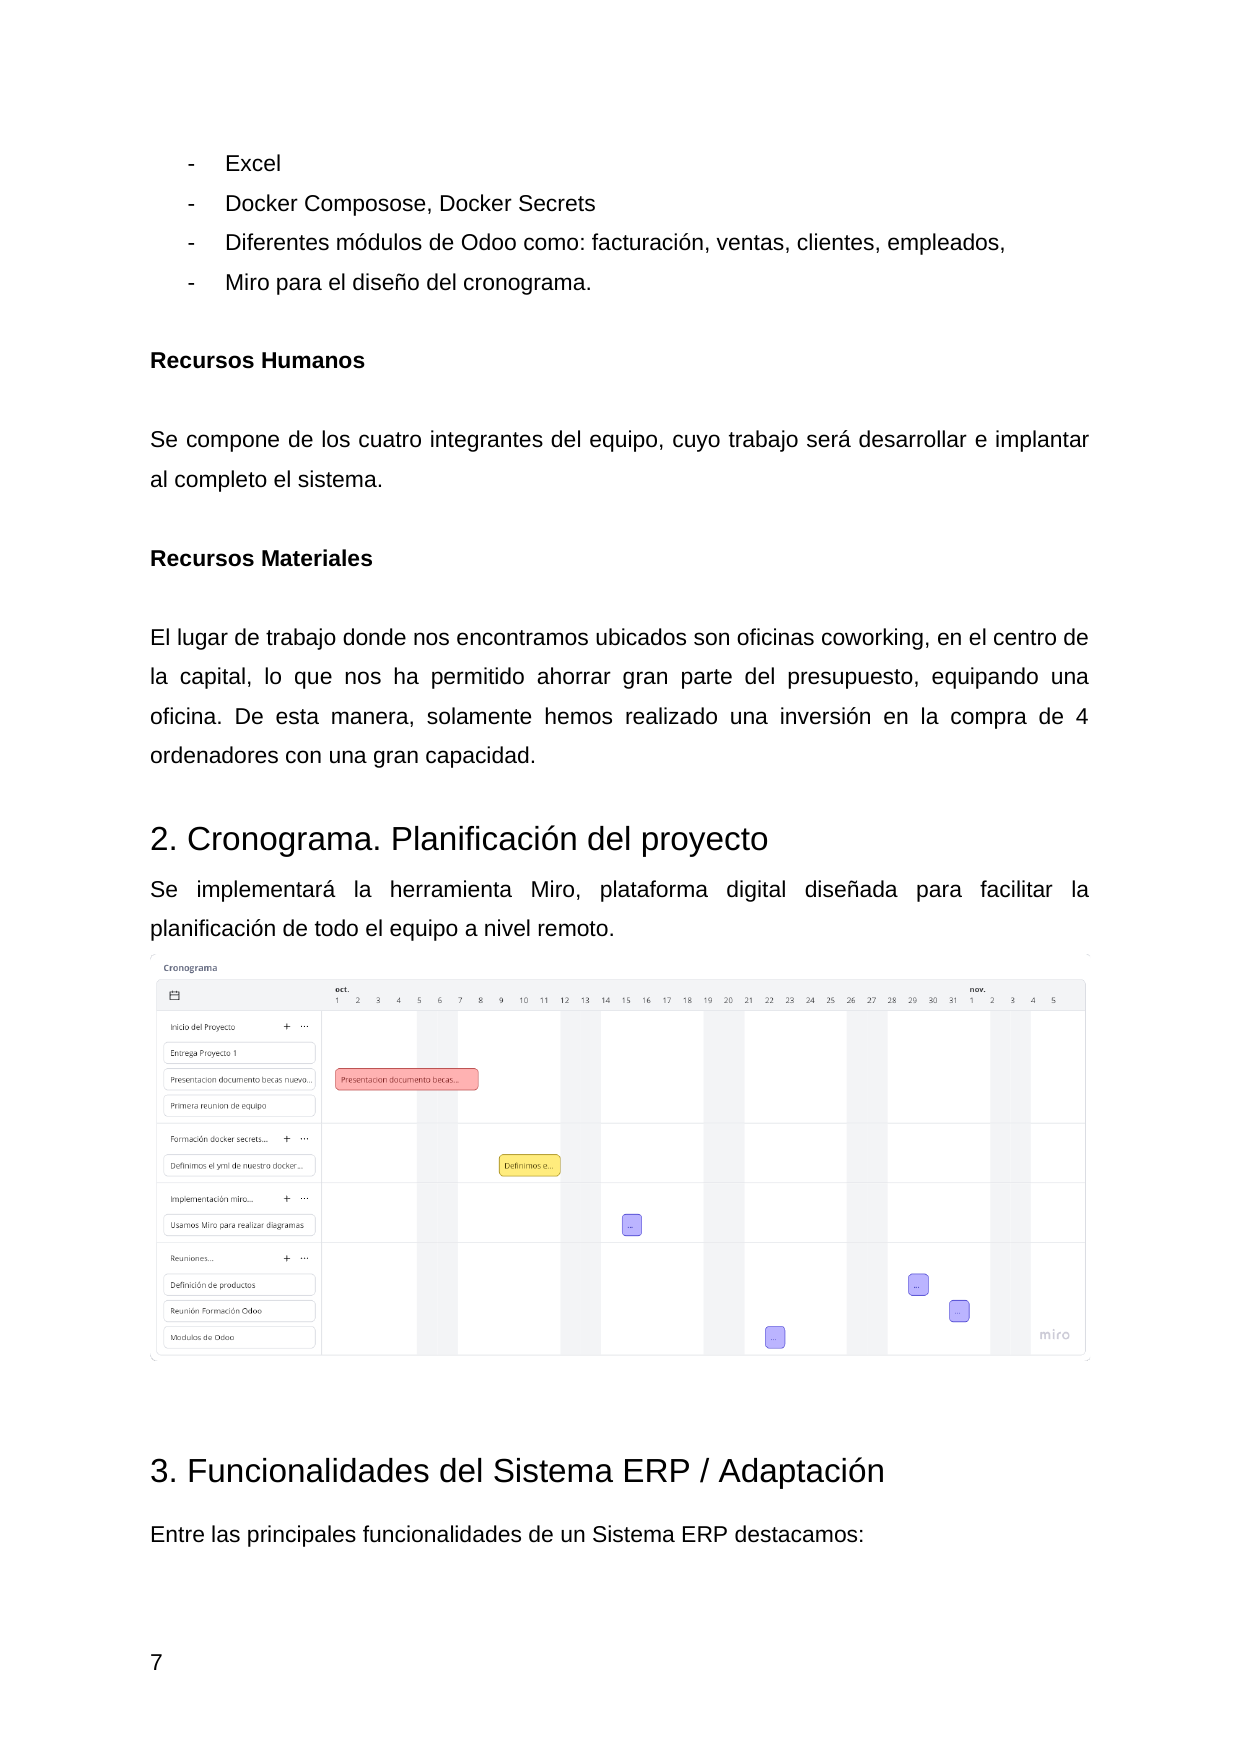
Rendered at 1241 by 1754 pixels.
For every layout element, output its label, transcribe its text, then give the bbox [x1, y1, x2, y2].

text Se compone de los cuatro integrantes del equipo, cuyo trabajo será desarrollar e implantar al completo el sistema. [150, 426, 1090, 492]
text Se implementará la herramienta Miro, plataforma digital diseñada para facilitar la planificación de todo el equipo a nivel remoto. [150, 876, 1090, 942]
list Docker Composose, Docker Secrets [187, 189, 1090, 216]
subtitle 3. Funcionalidades del Sistema ERP / Adaptación [150, 1451, 1090, 1489]
list Miro para el diseño del cronograma. [187, 268, 1090, 295]
picture [150, 954, 1091, 1361]
list Diferentes módulos de Odoo como: facturación, ventas, clientes, empleados, [187, 229, 1090, 255]
text El lugar de trabajo donde nos encontramos ubicados son oficinas coworking, en el centro de la capital, lo que nos ha permitido ahorrar gran parte del presupuesto, equipando una oficina. De esta manera, solamente hemos realizado una inversión en la compra de 4 ordenadores con una gran capacidad. [150, 624, 1090, 768]
text Recursos Humanos [150, 347, 1090, 374]
text Recursos Materiales [150, 545, 1090, 571]
subtitle 2. Cronograma. Planificación del proyecto [150, 819, 1090, 858]
list Excel [187, 150, 1090, 176]
text Entre las principales funcionalidades de un Sistema ERP destacamos: [150, 1521, 1090, 1548]
